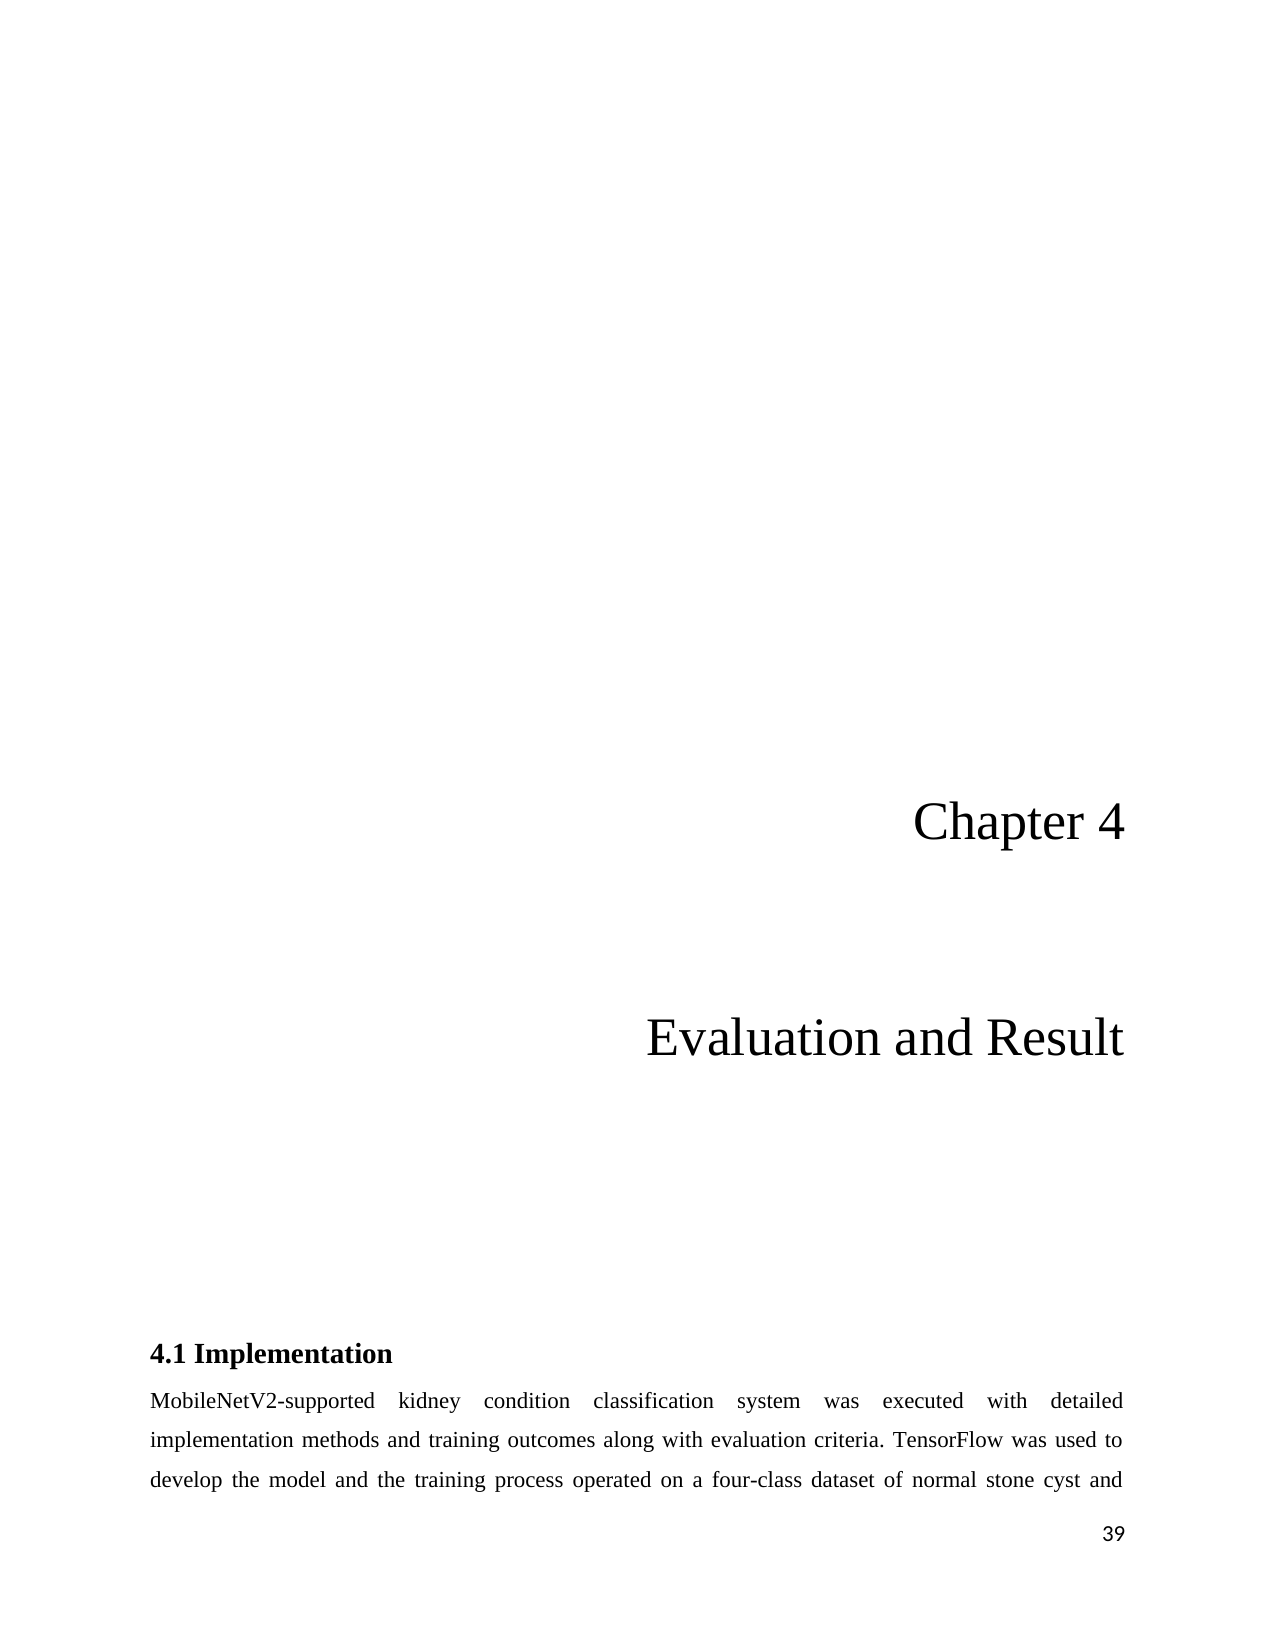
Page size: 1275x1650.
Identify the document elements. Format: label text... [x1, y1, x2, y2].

subtitle 4.1 Implementation [150, 1337, 1125, 1370]
text Evaluation and Result [150, 1005, 1125, 1068]
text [150, 1387, 1125, 1492]
text Chapter 4 [150, 789, 1125, 851]
